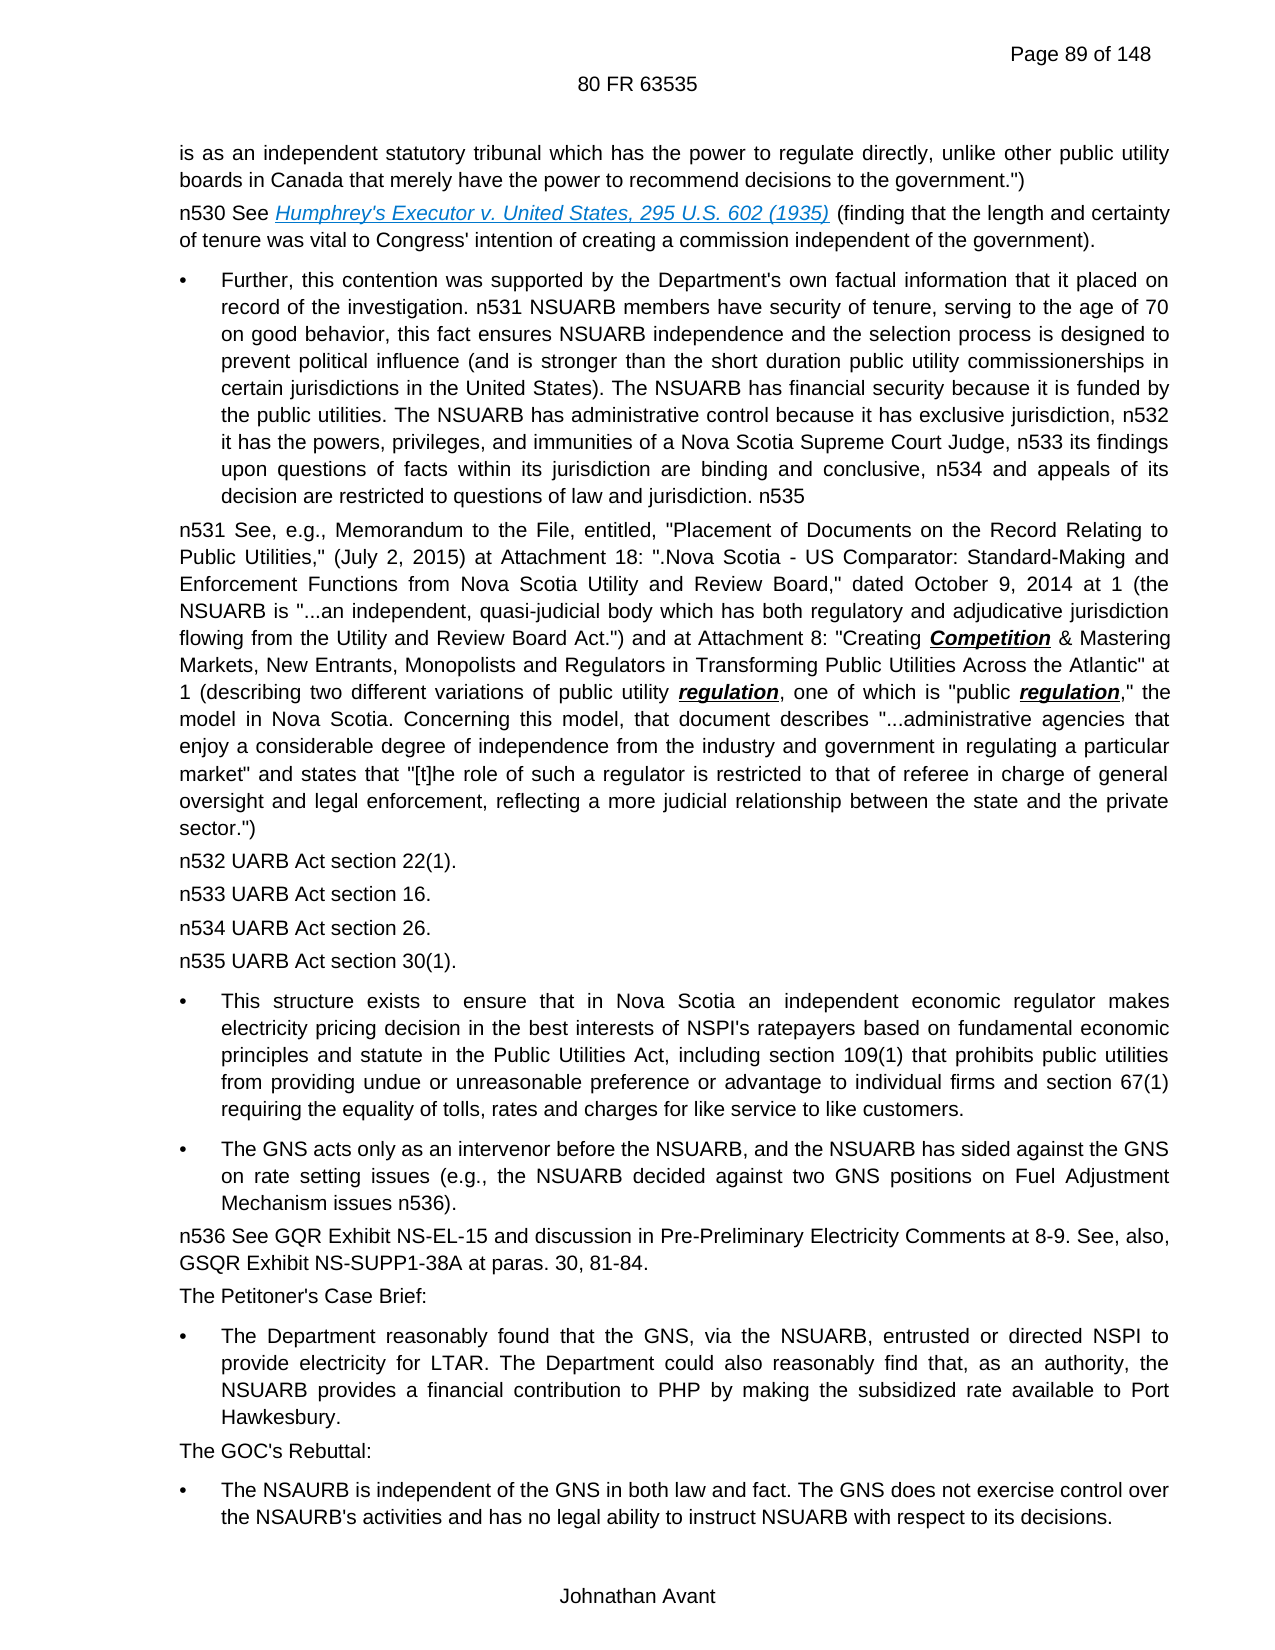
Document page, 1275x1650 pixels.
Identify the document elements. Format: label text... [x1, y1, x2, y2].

text The Petitoner's Case Brief: [179, 1281, 1171, 1308]
text n530 See Humphrey's Executor v. United States, 295 U.S. 602 (1935) (finding that the length and certainty of tenure was vital to Congress' intention of creating a commission independent of the government). [179, 198, 1171, 252]
text n532 UARB Act section 22(1). [179, 846, 1171, 873]
list The GNS acts only as an intervenor before the NSUARB, and the NSUARB has sided against the GNS on rate setting issues (e.g., the NSUARB decided against two GNS positions on Fuel Adjustment Mechanism issues n536). [179, 1133, 1171, 1214]
text The GOC's Rebuttal: [179, 1435, 1171, 1462]
list Further, this contention was supported by the Department's own factual information that it placed on record of the investigation. n531 NSUARB members have security of tenure, serving to the age of 70 on good behavior, this fact ensures NSUARB independence and the selection process is designed to prevent political influence (and is stronger than the short duration public utility commissionerships in certain jurisdictions in the United States). The NSUARB has financial security because it is funded by the public utilities. The NSUARB has administrative control because it has exclusive jurisdiction, n532 it has the powers, privileges, and immunities of a Nova Scotia Supreme Court Judge, n533 its findings upon questions of facts within its jurisdiction are binding and conclusive, n534 and appeals of its decision are restricted to questions of law and jurisdiction. n535 [179, 264, 1171, 508]
text n531 See, e.g., Memorandum to the File, entitled, "Placement of Documents on the Record Relating to Public Utilities," (July 2, 2015) at Attachment 18: ".Nova Scotia - US Comparator: Standard-Making and Enforcement Functions from Nova Scotia Utility and Review Board," dated October 9, 2014 at 1 (the NSUARB is "...an independent, quasi-judicial body which has both regulatory and adjudicative jurisdiction flowing from the Utility and Review Board Act.") and at Attachment 8: "Creating Competition & Mastering Markets, New Entrants, Monopolists and Regulators in Transforming Public Utilities Across the Atlantic" at 1 (describing two different variations of public utility regulation, one of which is "public regulation," the model in Nova Scotia. Concerning this model, that document describes "...administrative agencies that enjoy a considerable degree of independence from the industry and government in regulating a particular market" and states that "[t]he role of such a regulator is restricted to that of referee in charge of general oversight and legal enforcement, reflecting a more judicial relationship between the state and the private sector.") [179, 514, 1171, 839]
text n533 UARB Act section 16. [179, 879, 1171, 906]
text n534 UARB Act section 26. [179, 912, 1171, 939]
text n535 UARB Act section 30(1). [179, 946, 1171, 973]
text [179, 137, 1171, 192]
list The Department reasonably found that the GNS, via the NSUARB, entrusted or directed NSPI to provide electricity for LTAR. The Department could also reasonably find that, as an authority, the NSUARB provides a financial contribution to PHP by making the subsidized rate available to Port Hawkesbury. [179, 1321, 1171, 1429]
list The NSAURB is independent of the GNS in both law and fact. The GNS does not exercise control over the NSAURB's activities and has no legal ability to instruct NSUARB with respect to its decisions. [179, 1475, 1171, 1529]
text n536 See GQR Exhibit NS-EL-15 and discussion in Pre-Preliminary Electricity Comments at 8-9. See, also, GSQR Exhibit NS-SUPP1-38A at paras. 30, 81-84. [179, 1221, 1171, 1275]
list This structure exists to ensure that in Nova Scotia an independent economic regulator makes electricity pricing decision in the best interests of NSPI's ratepayers based on fundamental economic principles and statute in the Public Utilities Act, including section 109(1) that prohibits public utilities from providing undue or unreasonable preference or advantage to individual firms and section 67(1) requiring the equality of tolls, rates and charges for like service to like customers. [179, 985, 1171, 1121]
